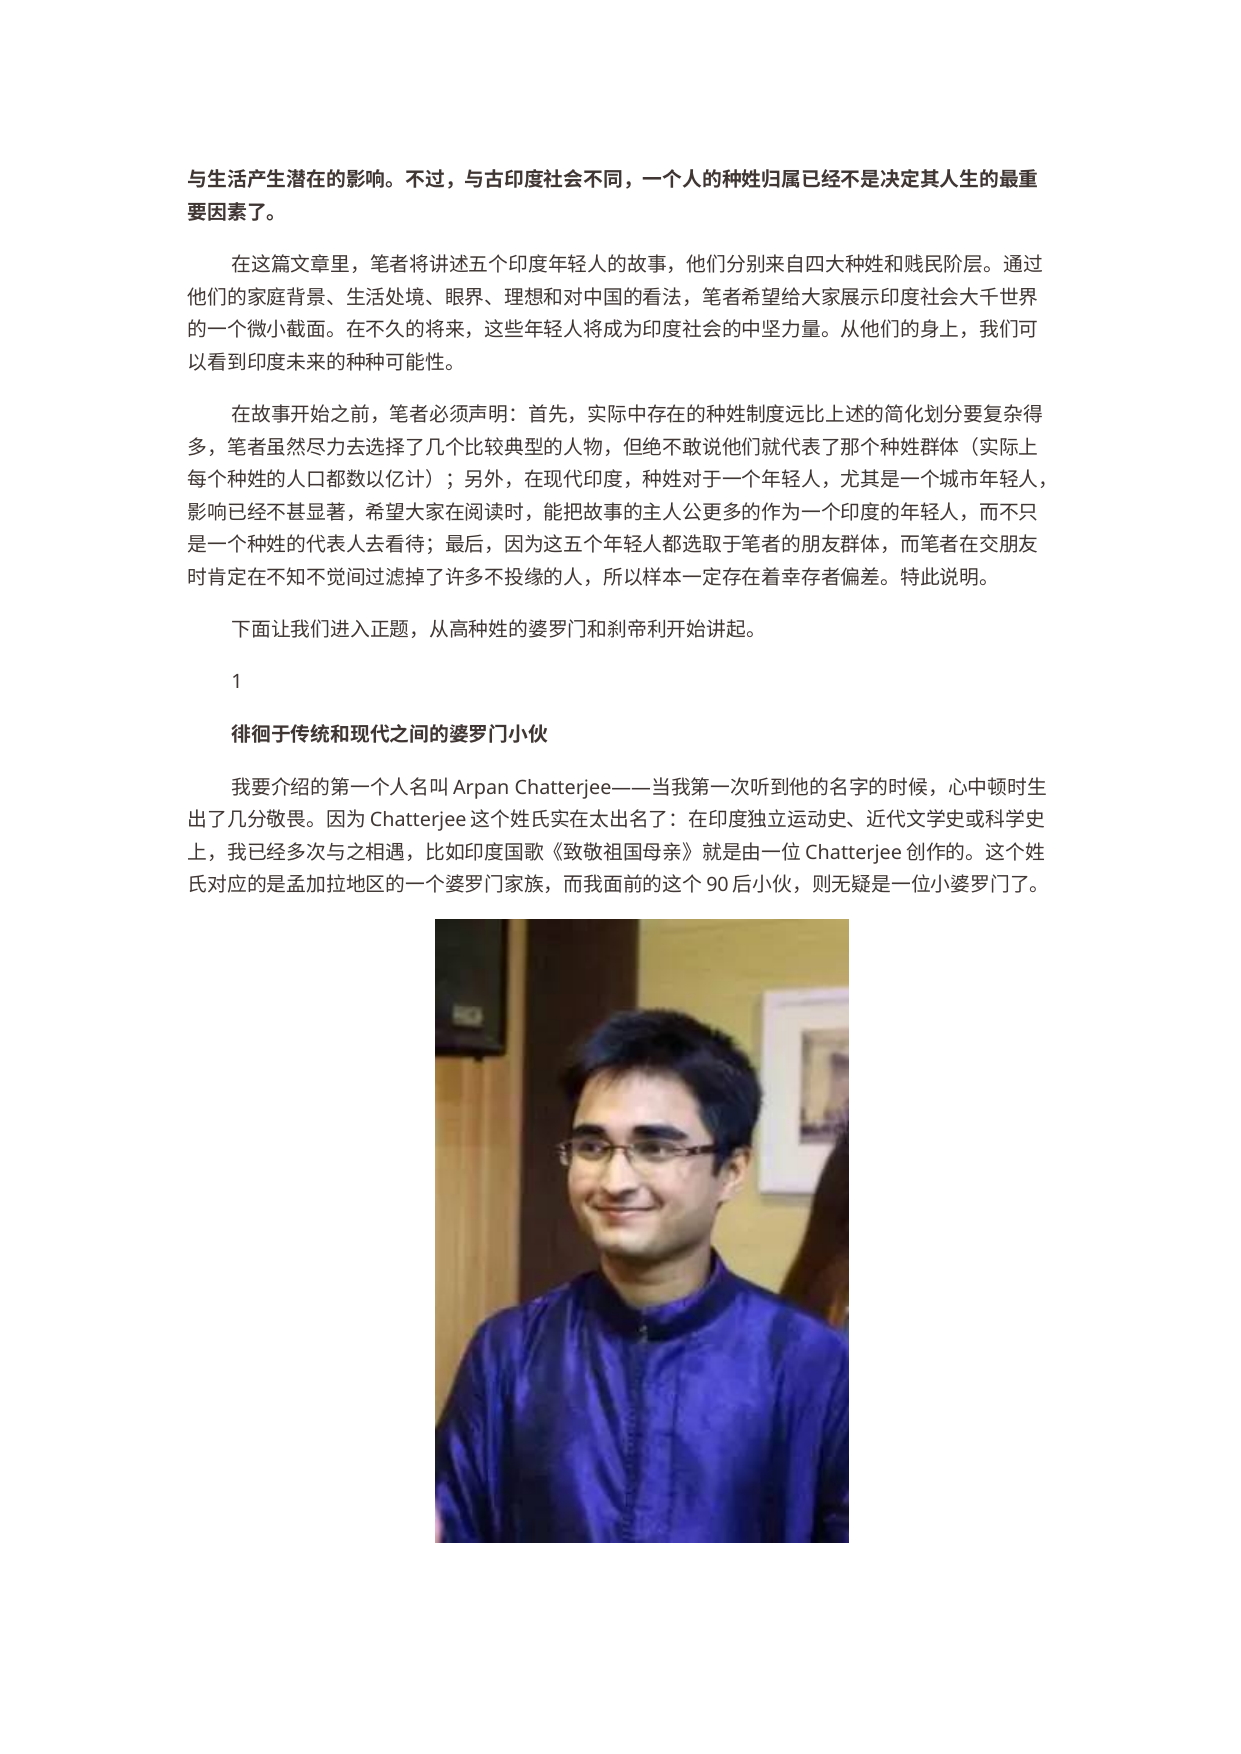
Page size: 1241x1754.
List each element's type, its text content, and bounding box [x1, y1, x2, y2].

text 下面让我们进入正题，从高种姓的婆罗门和刹帝利开始讲起。 [187, 612, 1053, 644]
text 在这篇文章里，笔者将讲述五个印度年轻人的故事，他们分别来自四大种姓和贱民阶层。通过他们的家庭背景、生活处境、眼界、理想和对中国的看法，笔者希望给大家展示印度社会大千世界的一个微小截面。在不久的将来，这些年轻人将成为印度社会的中坚力量。从他们的身上，我们可以看到印度未来的种种可能性。 [187, 247, 1053, 377]
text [187, 162, 1053, 227]
text 1 [187, 664, 1053, 697]
text 在故事开始之前，笔者必须声明：首先，实际中存在的种姓制度远比上述的简化划分要复杂得多，笔者虽然尽力去选择了几个比较典型的人物，但绝不敢说他们就代表了那个种姓群体（实际上每个种姓的人口都数以亿计）；另外，在现代印度，种姓对于一个年轻人，尤其是一个城市年轻人，影响已经不甚显著，希望大家在阅读时，能把故事的主人公更多的作为一个印度的年轻人，而不只是一个种姓的代表人去看待；最后，因为这五个年轻人都选取于笔者的朋友群体，而笔者在交朋友时肯定在不知不觉间过滤掉了许多不投缘的人，所以样本一定存在着幸存者偏差。特此说明。 [187, 397, 1053, 592]
text 我要介绍的第一个人名叫Arpan Chatterjee——当我第一次听到他的名字的时候，心中顿时生出了几分敬畏。因为Chatterjee这个姓氏实在太出名了：在印度独立运动史、近代文学史或科学史上，我已经多次与之相遇，比如印度国歌《致敬祖国母亲》就是由一位Chatterjee创作的。这个姓氏对应的是孟加拉地区的一个婆罗门家族，而我面前的这个90后小伙，则无疑是一位小婆罗门了。 [187, 769, 1053, 899]
picture [435, 919, 849, 1543]
text 徘徊于传统和现代之间的婆罗门小伙 [187, 717, 1053, 749]
